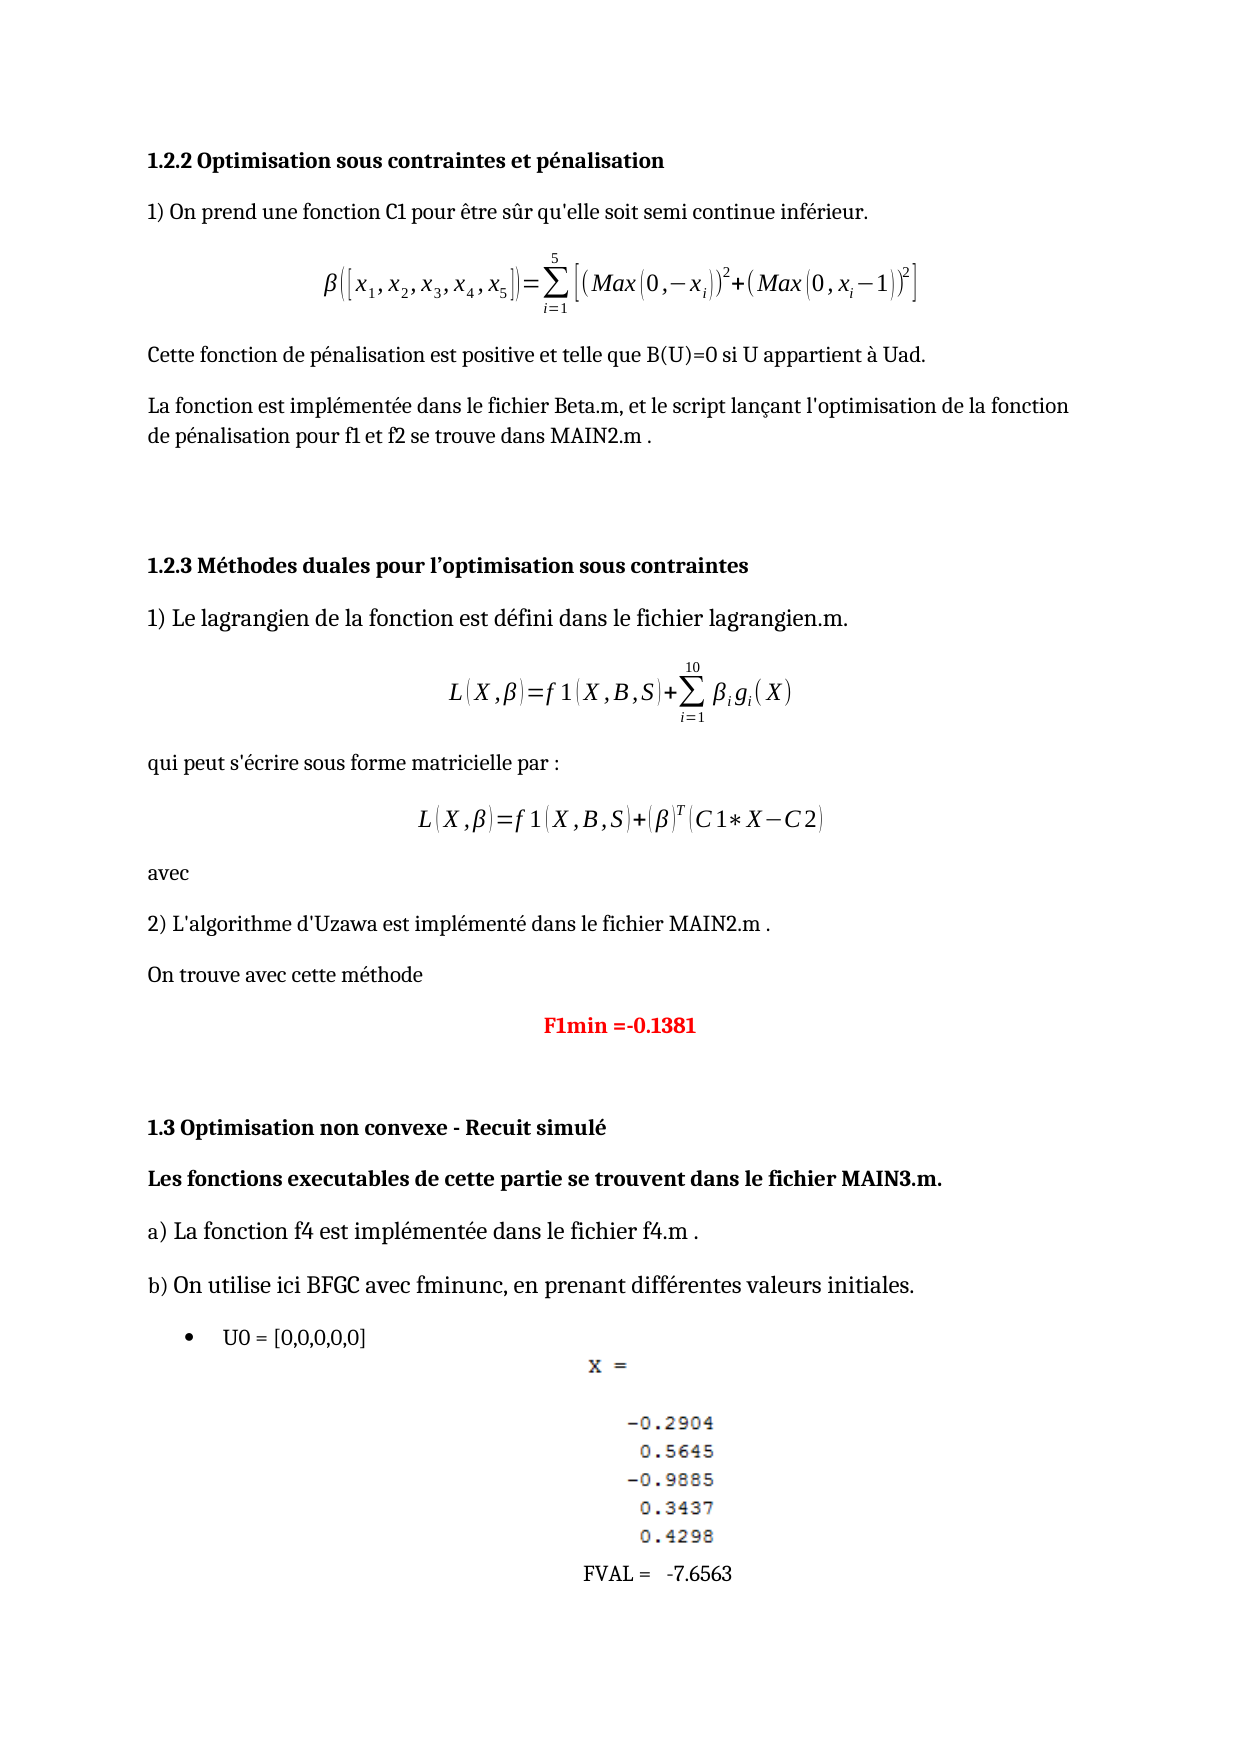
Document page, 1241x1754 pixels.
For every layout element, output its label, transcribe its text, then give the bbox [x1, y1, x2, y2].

text 1) On prend une fonction C1 pour être sûr qu'elle soit semi continue inférieur. [148, 199, 1093, 225]
text On trouve avec cette méthode [148, 962, 1093, 988]
text 1) Le lagrangien de la fonction est défini dans le fichier lagrangien.m. [148, 604, 1093, 633]
text avec [148, 859, 1093, 886]
text a) La fonction f4 est implémentée dans le fichier f4.m . [148, 1217, 1093, 1246]
text Cette fonction de pénalisation est positive et telle que B(U)=0 si U appartient à Uad. [148, 342, 1093, 368]
text 1.2.2 Optimisation sous contraintes et pénalisation [148, 148, 1093, 174]
picture [586, 1354, 729, 1557]
text qui peut s'écrire sous forme matricielle par : [148, 750, 1093, 777]
text La fonction est implémentée dans le fichier Beta.m, et le script lançant l'optimisation de la fonction de pénalisation pour f1 et f2 se trouve dans MAIN2.m . [148, 393, 1093, 449]
text 1.3 Optimisation non convexe - Recuit simulé [148, 1115, 1093, 1141]
text F1min =-0.1381 [148, 1013, 1093, 1039]
list FVAL = -7.6563 [223, 1561, 1093, 1587]
list U0 = [0,0,0,0,0] [185, 1324, 1093, 1351]
text Les fonctions executables de cette partie se trouvent dans le fichier MAIN3.m. [148, 1166, 1093, 1192]
text 1.2.3 Méthodes duales pour l’optimisation sous contraintes [148, 553, 1093, 580]
text 2) L'algorithme d'Uzawa est implémenté dans le fichier MAIN2.m . [148, 911, 1093, 937]
text b) On utilise ici BFGC avec fminunc, en prenant différentes valeurs initiales. [148, 1271, 1093, 1299]
